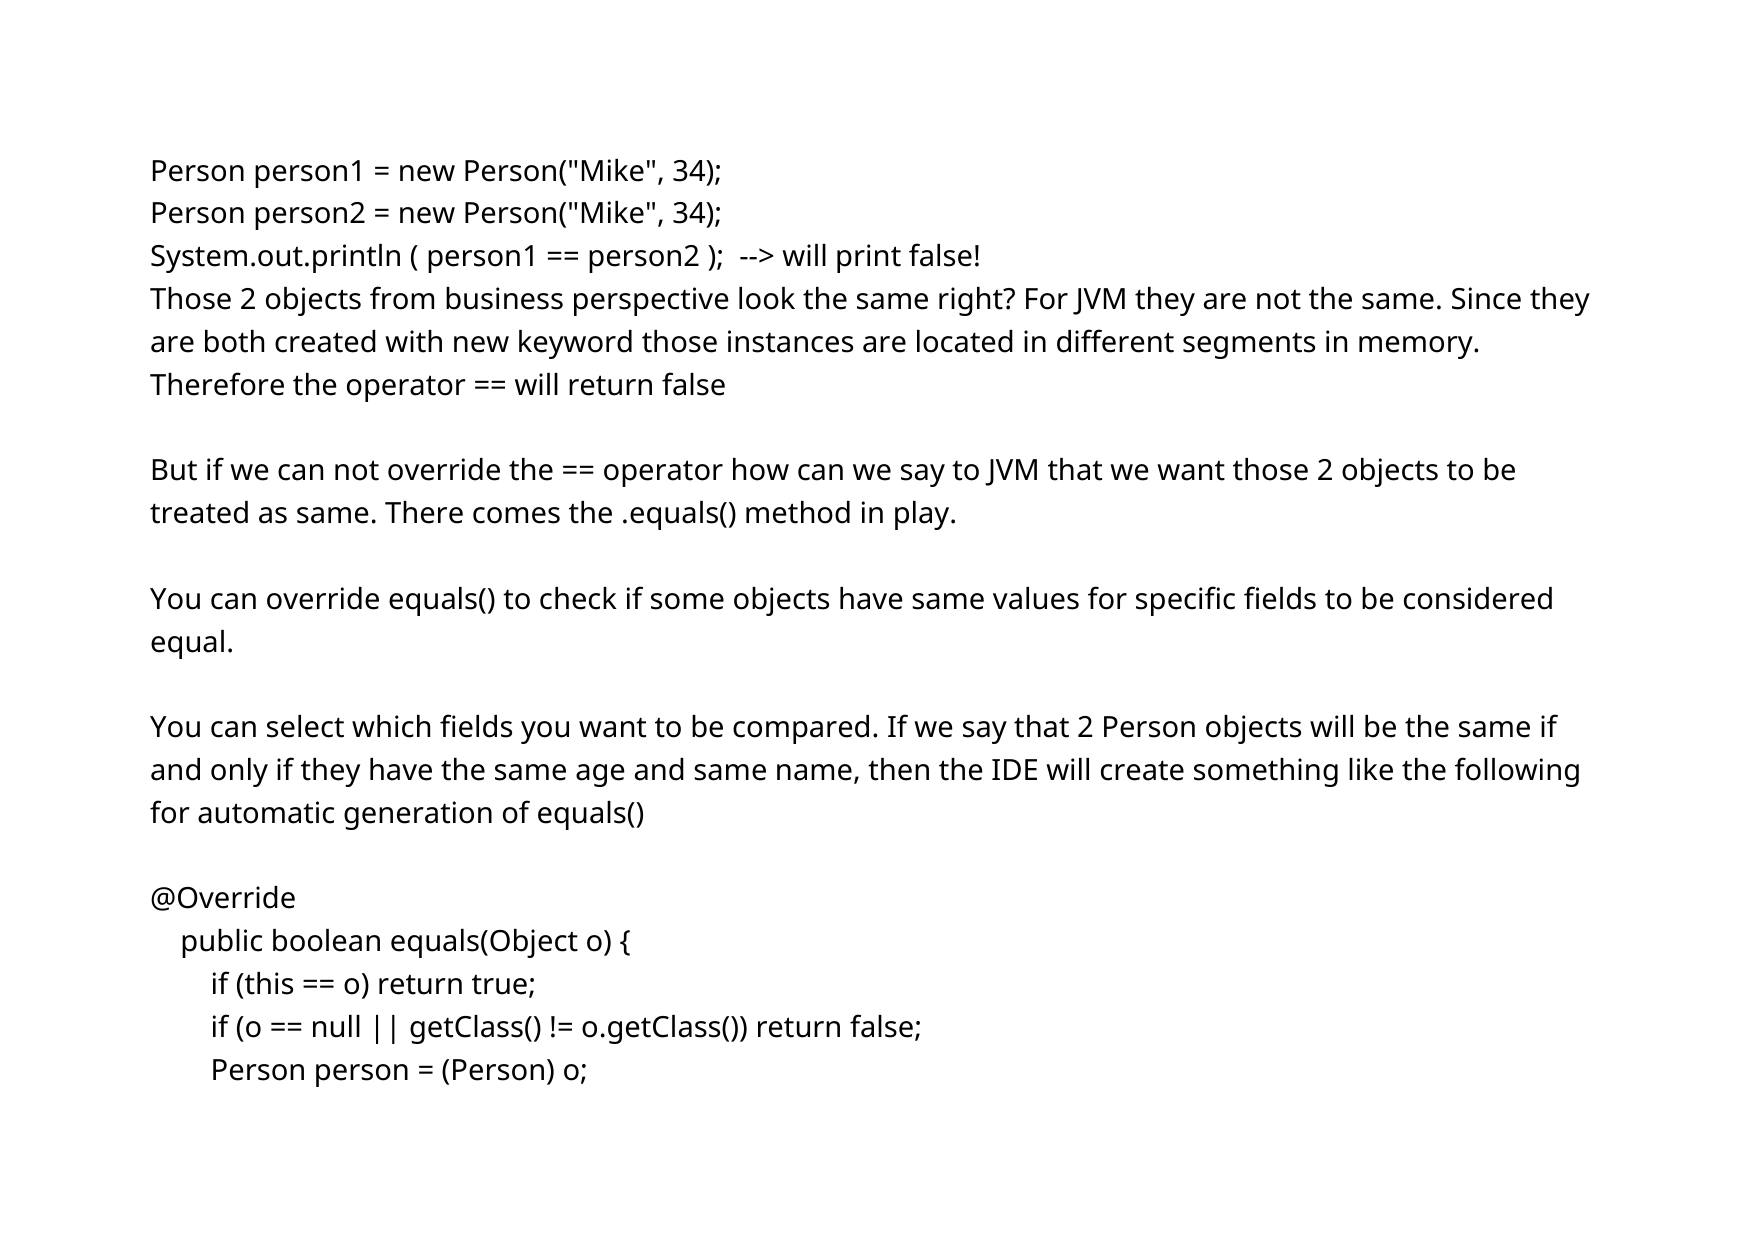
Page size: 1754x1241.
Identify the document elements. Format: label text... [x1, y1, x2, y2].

text Person person1 = new Person("Mike", 34); [150, 150, 1604, 190]
text Person person = (Person) o; [150, 1049, 1604, 1089]
text @Override [150, 878, 1604, 917]
text You can select which fields you want to be compared. If we say that 2 Person objects will be the same if and only if they have the same age and same name, then the IDE will create something like the following for automatic generation of equals() [150, 707, 1604, 832]
text Those 2 objects from business perspective look the same right? For JVM they are not the same. Since they are both created with new keyword those instances are located in different segments in memory. Therefore the operator == will return false [150, 278, 1604, 404]
text You can override equals() to check if some objects have same values for specific fields to be considered equal. [150, 578, 1604, 661]
text if (this == o) return true; [150, 963, 1604, 1003]
text System.out.println ( person1 == person2 ); --> will print false! [150, 236, 1604, 275]
text if (o == null || getClass() != o.getClass()) return false; [150, 1006, 1604, 1046]
text Person person2 = new Person("Mike", 34); [150, 193, 1604, 232]
text public boolean equals(Object o) { [150, 921, 1604, 960]
text But if we can not override the == operator how can we say to JVM that we want those 2 objects to be treated as same. There comes the .equals() method in play. [150, 450, 1604, 532]
